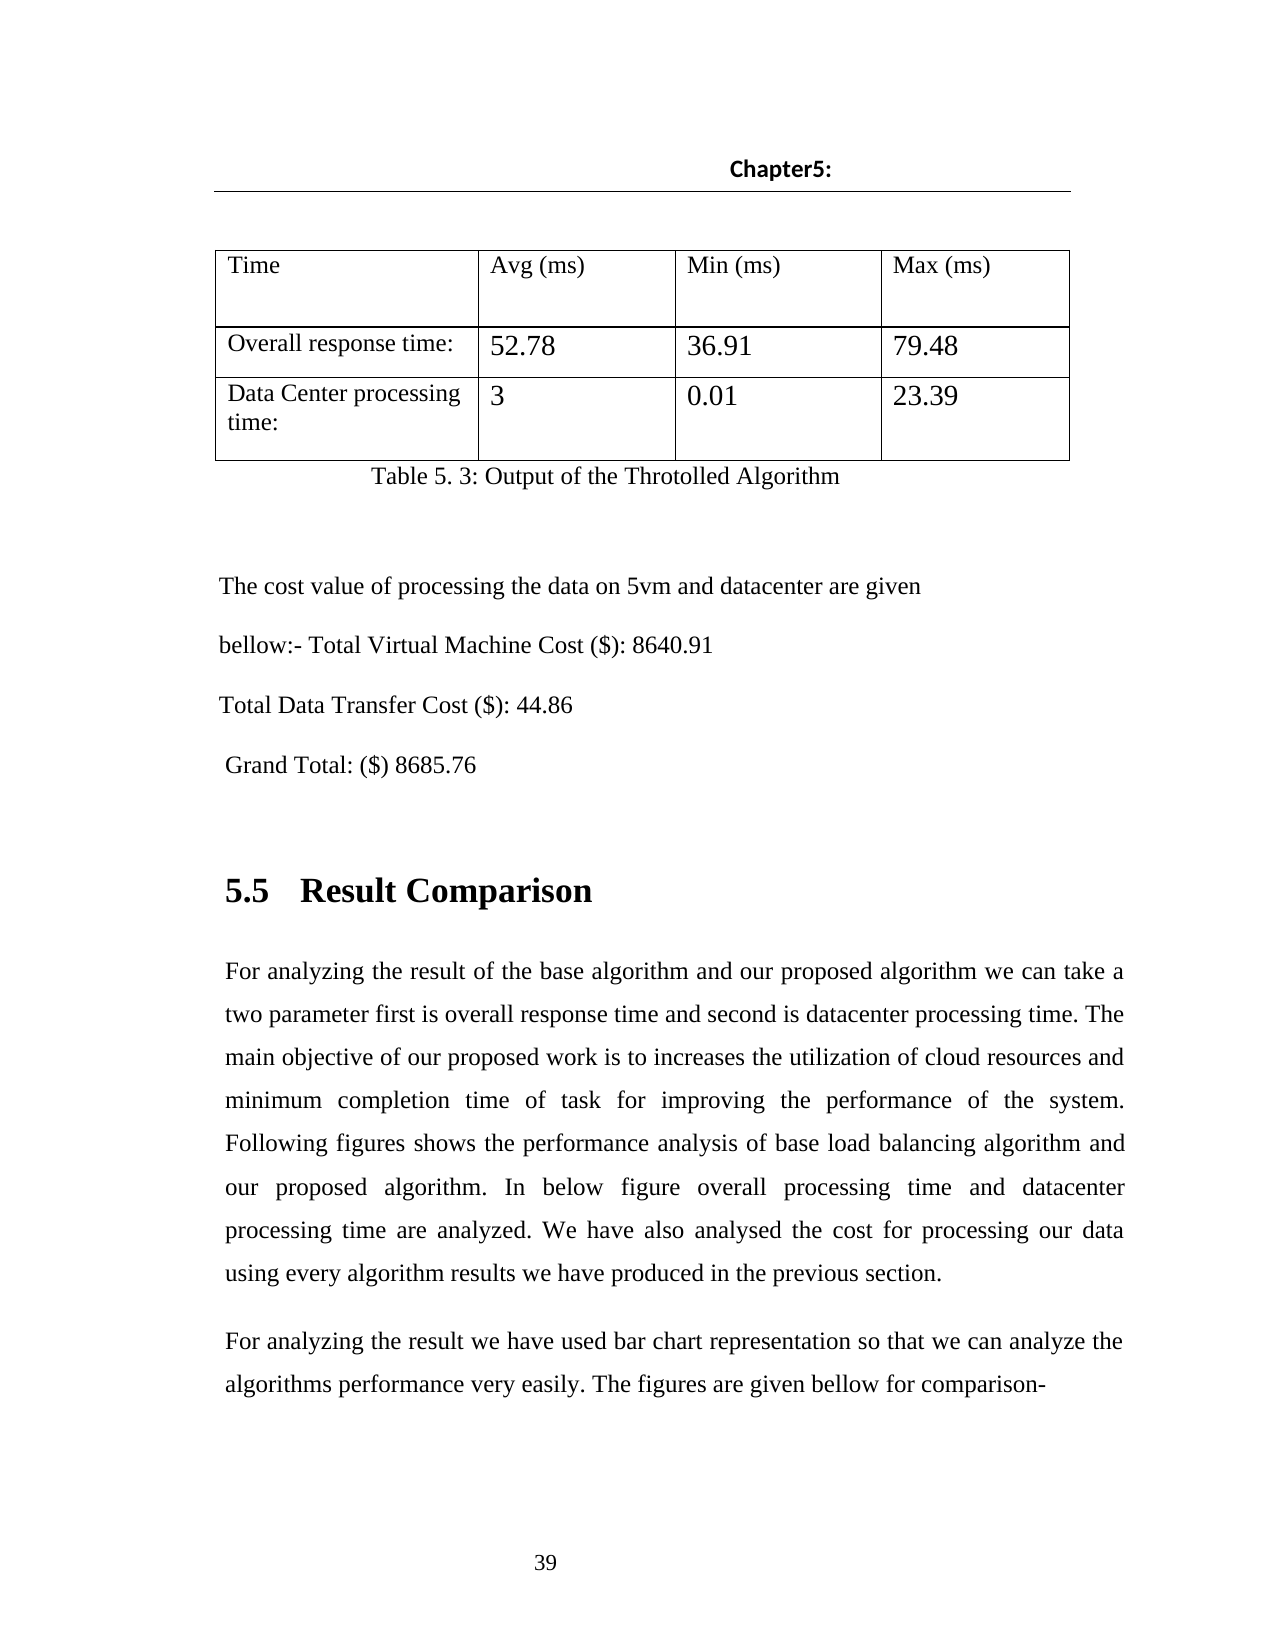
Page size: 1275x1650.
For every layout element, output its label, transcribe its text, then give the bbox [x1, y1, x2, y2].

subtitle Result Comparison [225, 870, 1137, 911]
table_header Time [216, 251, 478, 326]
table_cell Overall response time: [216, 328, 478, 377]
table_cell 36.91 [676, 328, 881, 377]
text Table 5. 3: Output of the Throtolled Algorithm [371, 461, 1137, 490]
table_header Max (ms) [882, 251, 1069, 326]
text For analyzing the result of the base algorithm and our proposed algorithm we can take a two parameter first is overall response time and second is datacenter processing time. The main objective of our proposed work is to increases the utilization of cloud resources and minimum completion time of task for improving the performance of the system. Following figures shows the performance analysis of base load balancing algorithm and our proposed algorithm. In below figure overall processing time and datacenter processing time are analyzed. We have also analysed the cost for processing our data using every algorithm results we have produced in the previous section. [225, 956, 1125, 1287]
table_cell 79.48 [882, 328, 1069, 377]
text For analyzing the result we have used bar chart representation so that we can analyze the algorithms performance very easily. The figures are given bellow for comparison- [225, 1326, 1125, 1398]
table_header Avg (ms) [479, 251, 675, 326]
table_cell 0.01 [676, 378, 881, 460]
table_cell Data Center processing time: [216, 378, 478, 460]
text Total Data Transfer Cost ($): 44.86 Grand Total: ($) 8685.76 [219, 690, 575, 779]
table_cell 23.39 [882, 378, 1069, 460]
table_cell 3 [479, 378, 675, 460]
table_cell 52.78 [479, 328, 675, 377]
text The cost value of processing the data on 5vm and datacenter are given bellow:- Total Virtual Machine Cost ($): 8640.91 [219, 571, 1000, 659]
table_header Min (ms) [676, 251, 881, 326]
